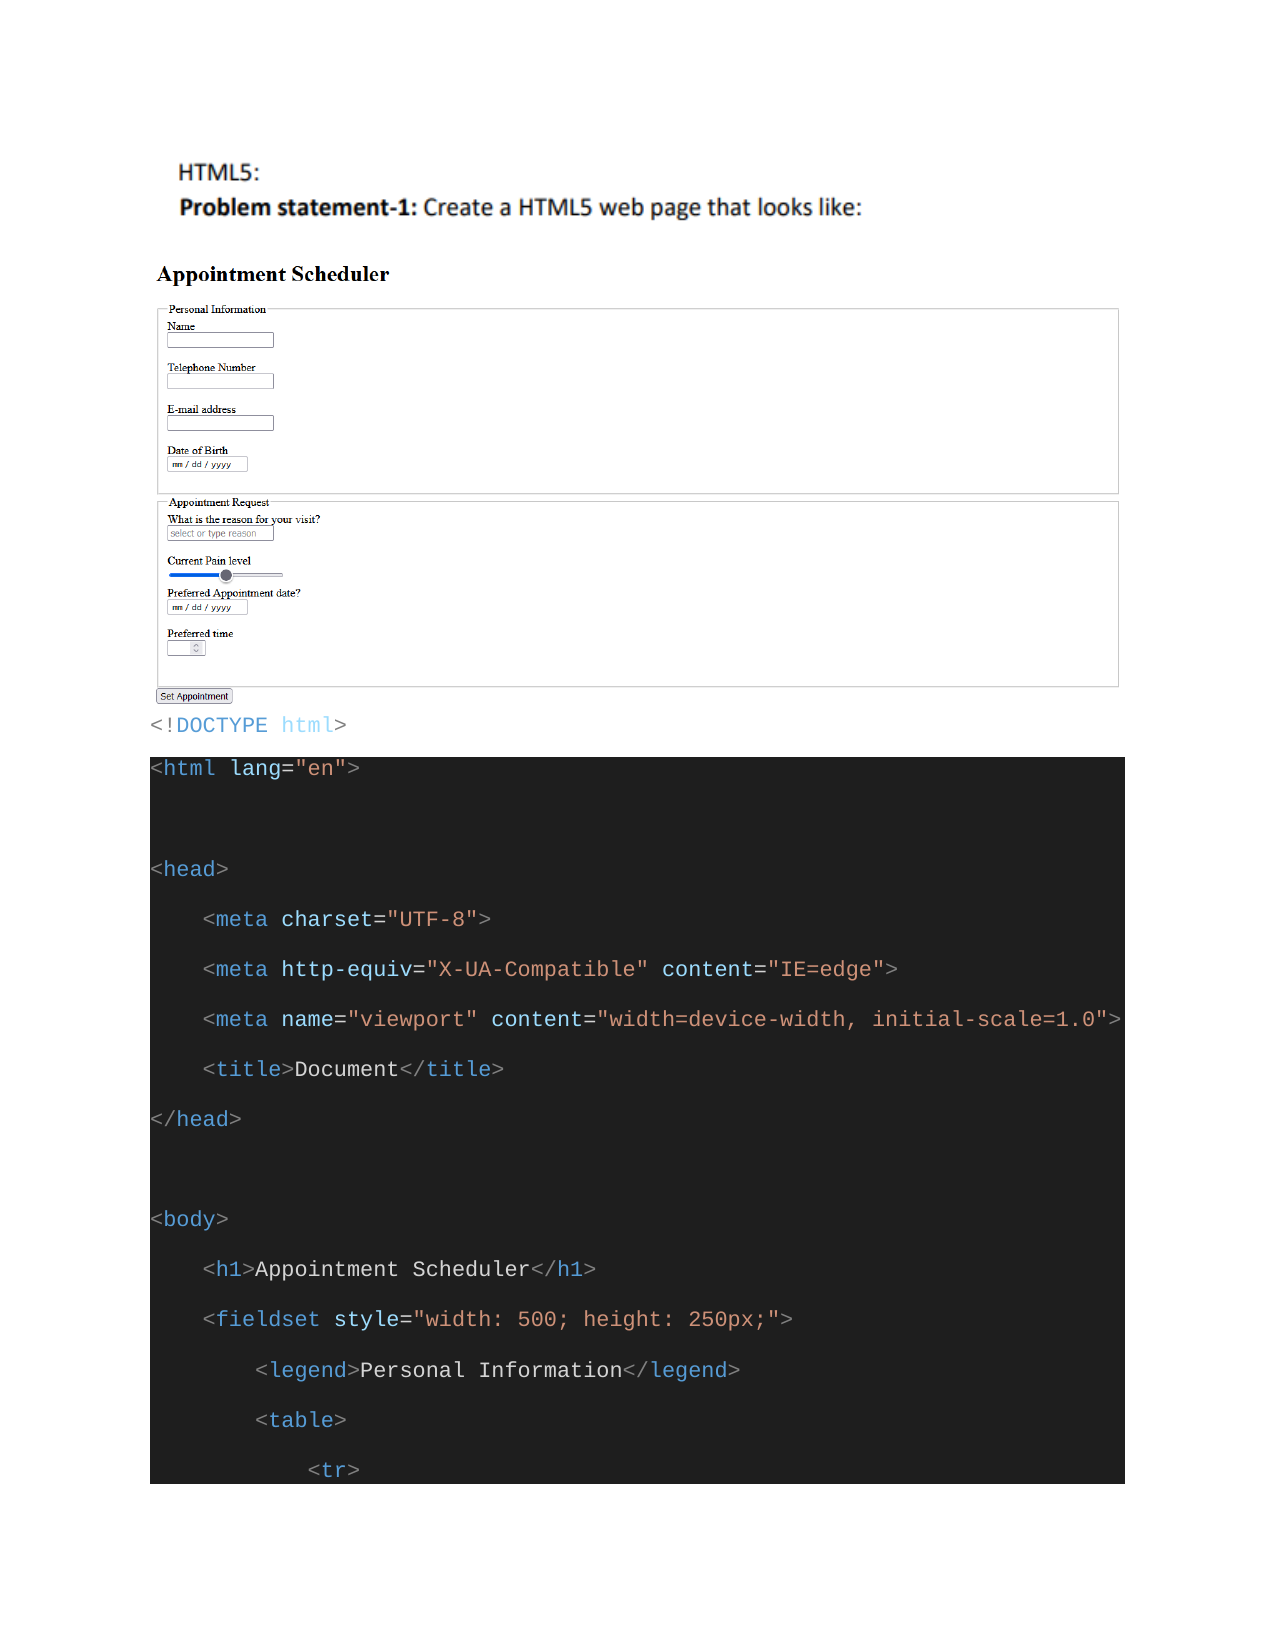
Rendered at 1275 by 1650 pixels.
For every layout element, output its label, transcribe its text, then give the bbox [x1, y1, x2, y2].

text <legend>Personal Information</legend> [150, 1359, 1125, 1383]
text <tr> [150, 1459, 1125, 1484]
text <html lang="en"> [150, 757, 1125, 782]
text </head> [150, 1108, 1125, 1133]
text <body> [150, 1208, 1125, 1233]
picture [150, 150, 905, 252]
text <head> [150, 858, 1125, 882]
picture [150, 253, 1125, 712]
text <fieldset style="width: 500; height: 250px;"> [150, 1309, 1125, 1333]
text <h1>Appointment Scheduler</h1> [150, 1258, 1125, 1283]
text <meta name="viewport" content="width=device-width, initial-scale=1.0"> [150, 1008, 1125, 1033]
text <title>Document</title> [150, 1058, 1125, 1083]
text <table> [150, 1409, 1125, 1434]
text <meta charset="UTF-8"> [150, 908, 1125, 933]
text <!DOCTYPE html> [150, 712, 1125, 739]
text <meta http-equiv="X-UA-Compatible" content="IE=edge"> [150, 958, 1125, 983]
